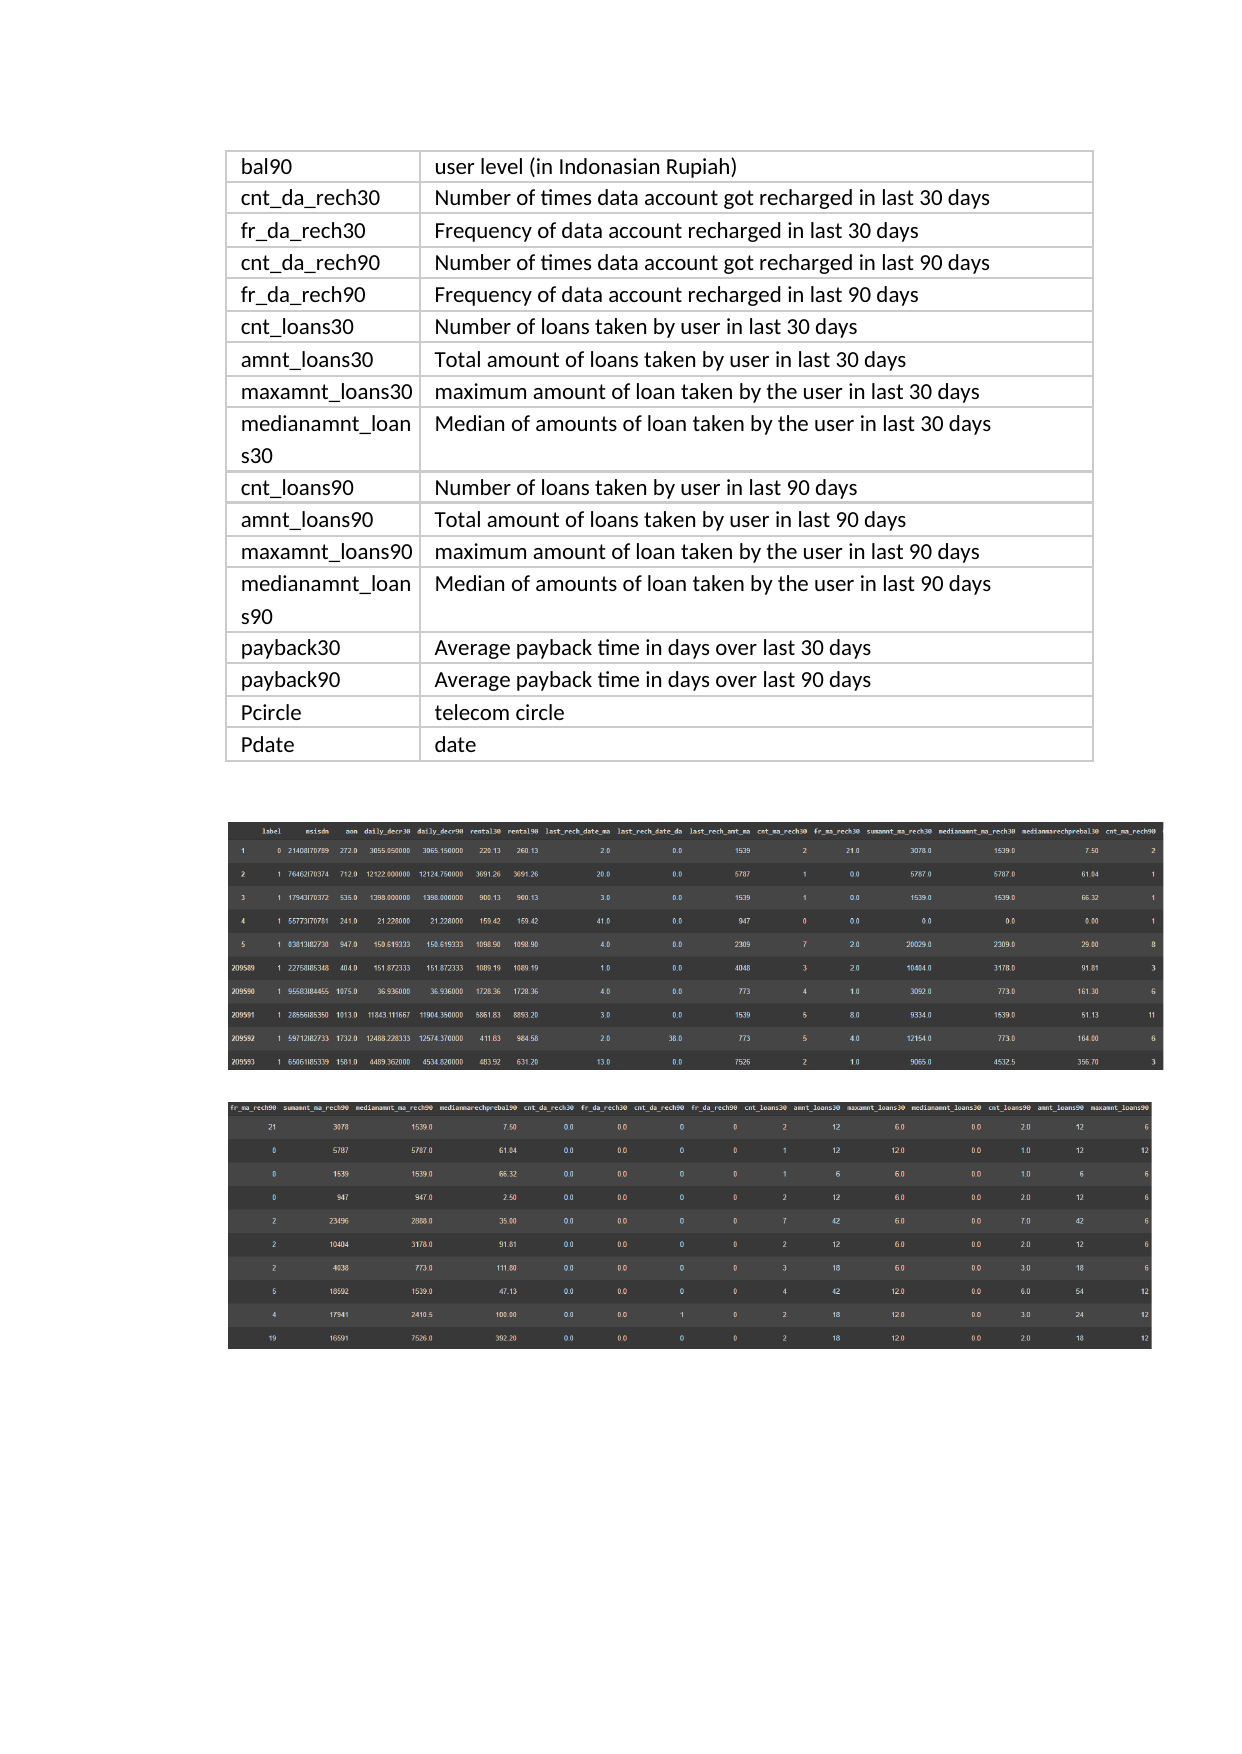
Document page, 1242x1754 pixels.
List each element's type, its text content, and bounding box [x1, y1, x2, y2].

table_cell maximum amount of loan taken by the user in last 30 days [421, 377, 1092, 406]
table_cell cnt_loans30 [227, 312, 419, 341]
table_cell Pdate [227, 728, 419, 759]
table_cell fr_da_rech30 [227, 214, 419, 246]
table_cell Number of times data account got recharged in last 30 days [421, 183, 1092, 212]
table_cell Median of amounts of loan taken by the user in last 30 days [421, 408, 1092, 470]
table_cell Frequency of data account recharged in last 90 days [421, 279, 1092, 310]
table_header bal90 [227, 152, 419, 181]
table_cell cnt_da_rech30 [227, 183, 419, 212]
table_cell medianamnt_loan s30 [227, 408, 419, 470]
table_cell amnt_loans90 [227, 504, 419, 535]
table_header user level (in Indonasian Rupiah) [421, 152, 1092, 181]
table_cell telecom circle [421, 697, 1092, 726]
table_cell Number of loans taken by user in last 30 days [421, 312, 1092, 341]
table_cell medianamnt_loan s90 [227, 568, 419, 631]
table_cell payback30 [227, 633, 419, 662]
table_cell Total amount of loans taken by user in last 30 days [421, 343, 1092, 374]
table_cell Number of loans taken by user in last 90 days [421, 473, 1092, 501]
table_cell maximum amount of loan taken by the user in last 90 days [421, 537, 1092, 566]
table_cell cnt_loans90 [227, 473, 419, 501]
picture [228, 822, 1164, 1070]
table_cell Number of times data account got recharged in last 90 days [421, 248, 1092, 277]
table_cell Pcircle [227, 697, 419, 726]
table_cell fr_da_rech90 [227, 279, 419, 310]
picture [228, 1102, 1152, 1349]
table_cell date [421, 728, 1092, 759]
table_cell maxamnt_loans30 [227, 377, 419, 406]
table_cell Median of amounts of loan taken by the user in last 90 days [421, 568, 1092, 631]
table_cell maxamnt_loans90 [227, 537, 419, 566]
table_cell amnt_loans30 [227, 343, 419, 374]
table_cell Average payback time in days over last 30 days [421, 633, 1092, 662]
table_cell Total amount of loans taken by user in last 90 days [421, 504, 1092, 535]
table_cell payback90 [227, 664, 419, 695]
table_cell cnt_da_rech90 [227, 248, 419, 277]
table_cell Frequency of data account recharged in last 30 days [421, 214, 1092, 246]
table_cell Average payback time in days over last 90 days [421, 664, 1092, 695]
